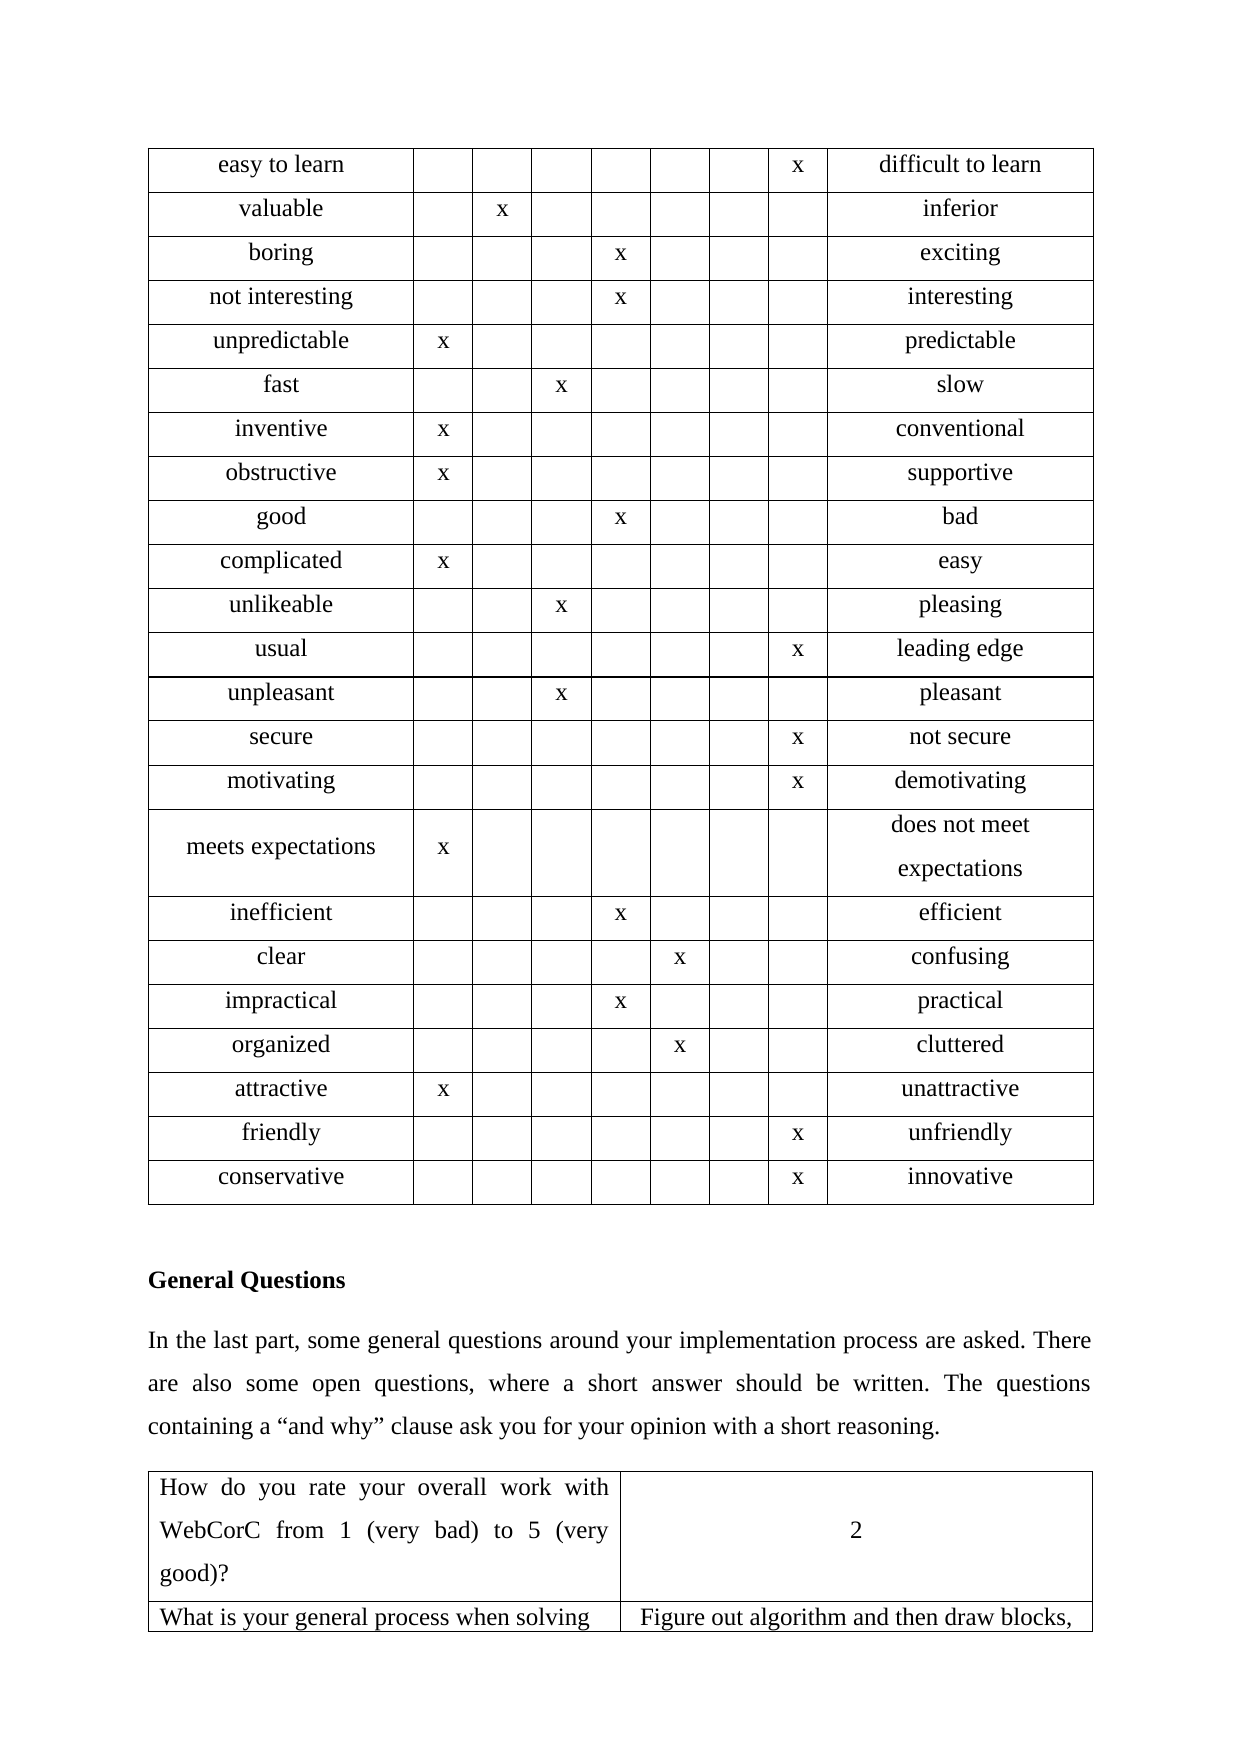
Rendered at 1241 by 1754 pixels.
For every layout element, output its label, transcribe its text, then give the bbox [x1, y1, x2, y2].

table_cell [532, 1073, 591, 1116]
table_cell [473, 941, 531, 984]
table_cell x [592, 897, 650, 940]
table_cell [651, 1117, 709, 1160]
table_cell obstructive [149, 457, 413, 500]
table_cell conservative [149, 1161, 413, 1204]
table_cell inefficient [149, 897, 413, 940]
table_cell [592, 457, 650, 500]
table_cell [710, 633, 768, 676]
table_cell [592, 369, 650, 412]
table_cell [769, 545, 827, 588]
table_cell [710, 810, 768, 896]
table_cell [651, 413, 709, 456]
table_cell [473, 678, 531, 720]
table_cell [710, 369, 768, 412]
table_cell x [769, 149, 827, 192]
table_cell [414, 369, 472, 412]
table_cell [414, 985, 472, 1028]
table_cell [710, 325, 768, 368]
table_cell [414, 897, 472, 940]
table_cell [710, 457, 768, 500]
table_cell [710, 1029, 768, 1072]
table_cell [473, 897, 531, 940]
table_cell [710, 589, 768, 632]
table_cell [414, 1117, 472, 1160]
table_cell [651, 678, 709, 720]
table_cell x [592, 985, 650, 1028]
table_cell [532, 281, 591, 324]
table_cell [473, 149, 531, 192]
table_cell fast [149, 369, 413, 412]
table_cell [592, 1117, 650, 1160]
table_cell meets expectations [149, 810, 413, 896]
table_cell [710, 985, 768, 1028]
table_cell [532, 325, 591, 368]
text In the last part, some general questions around your implementation process are asked. There are also some open questions, where a short answer should be written. The questions containing a “and why” clause ask you for your opinion with a short reasoning. [148, 1325, 1093, 1440]
table_cell [710, 237, 768, 280]
table_cell [710, 897, 768, 940]
table_cell clear [149, 941, 413, 984]
table_cell [651, 985, 709, 1028]
table_cell [651, 325, 709, 368]
table_cell [473, 457, 531, 500]
table_cell x [473, 193, 531, 236]
table_cell pleasing [828, 589, 1093, 632]
table_cell [769, 325, 827, 368]
table_cell [473, 369, 531, 412]
text General Questions [148, 1265, 1093, 1294]
table_cell inventive [149, 413, 413, 456]
table_cell [651, 1161, 709, 1204]
table_cell [532, 193, 591, 236]
table_cell [651, 281, 709, 324]
table_cell [473, 766, 531, 808]
table_cell efficient [828, 897, 1093, 940]
table_cell [532, 545, 591, 588]
table_cell does not meet expectations [828, 810, 1093, 896]
table_cell [414, 149, 472, 192]
table_cell [592, 1161, 650, 1204]
table_cell predictable [828, 325, 1093, 368]
table_cell [414, 1161, 472, 1204]
table_cell unpredictable [149, 325, 413, 368]
table_cell [592, 633, 650, 676]
table_cell good [149, 501, 413, 544]
table_cell [414, 766, 472, 808]
table_cell [769, 1073, 827, 1116]
table_cell attractive [149, 1073, 413, 1116]
table_cell x [592, 281, 650, 324]
table_cell [473, 633, 531, 676]
table_cell [651, 237, 709, 280]
table_cell [769, 501, 827, 544]
table_cell x [592, 501, 650, 544]
table_cell [414, 193, 472, 236]
table_cell conventional [828, 413, 1093, 456]
table_cell [592, 1029, 650, 1072]
table_cell x [769, 1117, 827, 1160]
table_cell [769, 369, 827, 412]
table_cell [592, 589, 650, 632]
table_cell [651, 149, 709, 192]
table_cell [651, 897, 709, 940]
table_cell not interesting [149, 281, 413, 324]
table_cell [592, 678, 650, 720]
table_cell [532, 149, 591, 192]
table_cell [710, 766, 768, 808]
table_cell [651, 501, 709, 544]
table_cell inferior [828, 193, 1093, 236]
table_cell [532, 810, 591, 896]
table_cell [769, 457, 827, 500]
table_cell [473, 325, 531, 368]
table_cell [769, 985, 827, 1028]
table_cell boring [149, 237, 413, 280]
table_cell motivating [149, 766, 413, 808]
table_cell [710, 1161, 768, 1204]
table_cell [710, 1073, 768, 1116]
table_cell interesting [828, 281, 1093, 324]
table_cell [414, 941, 472, 984]
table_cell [149, 1602, 620, 1631]
table_cell [414, 589, 472, 632]
table_cell [651, 545, 709, 588]
table_cell [592, 193, 650, 236]
table_cell [592, 766, 650, 808]
table_cell x [532, 589, 591, 632]
table_cell friendly [149, 1117, 413, 1160]
table_cell [651, 589, 709, 632]
table_cell x [592, 237, 650, 280]
table_cell innovative [828, 1161, 1093, 1204]
table_cell [769, 678, 827, 720]
table_cell [414, 501, 472, 544]
table_cell [473, 1161, 531, 1204]
table_cell leading edge [828, 633, 1093, 676]
table_cell organized [149, 1029, 413, 1072]
table_cell [769, 237, 827, 280]
table_cell [592, 941, 650, 984]
table_cell [414, 1029, 472, 1072]
table_cell x [414, 457, 472, 500]
table_cell exciting [828, 237, 1093, 280]
table_cell unattractive [828, 1073, 1093, 1116]
table_cell x [651, 941, 709, 984]
table_cell secure [149, 721, 413, 764]
table_cell [414, 721, 472, 764]
table_cell [769, 589, 827, 632]
table_cell [592, 810, 650, 896]
table_cell [651, 633, 709, 676]
table_cell x [414, 413, 472, 456]
table_cell [769, 193, 827, 236]
table_cell [532, 1029, 591, 1072]
table_cell unfriendly [828, 1117, 1093, 1160]
table_cell complicated [149, 545, 413, 588]
table_cell x [769, 1161, 827, 1204]
table_cell [414, 678, 472, 720]
table_cell [592, 1073, 650, 1116]
table_cell [592, 721, 650, 764]
table_cell [592, 413, 650, 456]
table_cell [473, 281, 531, 324]
table_cell [769, 413, 827, 456]
table_cell [651, 369, 709, 412]
table_cell [532, 941, 591, 984]
table_cell [769, 1029, 827, 1072]
table_cell [769, 897, 827, 940]
table_header 2 [621, 1472, 1092, 1601]
table_cell [651, 457, 709, 500]
table_cell impractical [149, 985, 413, 1028]
table_cell [592, 545, 650, 588]
table_cell pleasant [828, 678, 1093, 720]
table_cell [651, 721, 709, 764]
table_cell x [532, 369, 591, 412]
table_cell [532, 457, 591, 500]
table_cell not secure [828, 721, 1093, 764]
table_cell [532, 1161, 591, 1204]
table_cell x [414, 810, 472, 896]
table_cell practical [828, 985, 1093, 1028]
table_cell [710, 1117, 768, 1160]
table_cell [532, 766, 591, 808]
table_cell supportive [828, 457, 1093, 500]
table_cell [532, 897, 591, 940]
table_cell valuable [149, 193, 413, 236]
table_cell [769, 281, 827, 324]
table_cell cluttered [828, 1029, 1093, 1072]
table_cell [473, 721, 531, 764]
table_cell [473, 501, 531, 544]
table_cell unlikeable [149, 589, 413, 632]
table_cell x [532, 678, 591, 720]
table_cell [651, 193, 709, 236]
table_cell [532, 985, 591, 1028]
table_cell [473, 589, 531, 632]
table_cell [592, 325, 650, 368]
table_cell usual [149, 633, 413, 676]
table_cell [532, 633, 591, 676]
table_cell x [414, 545, 472, 588]
table_cell [414, 633, 472, 676]
table_header How do you rate your overall work with WebCorC from 1 (very bad) to 5 (very good)? [149, 1472, 620, 1601]
table_cell bad [828, 501, 1093, 544]
table_cell [651, 766, 709, 808]
table_cell [473, 1073, 531, 1116]
table_cell [473, 1117, 531, 1160]
table_cell [651, 810, 709, 896]
table_cell x [651, 1029, 709, 1072]
table_cell [532, 721, 591, 764]
table_cell x [769, 766, 827, 808]
table_cell [532, 501, 591, 544]
table_cell [473, 545, 531, 588]
table_cell x [769, 721, 827, 764]
table_cell x [414, 1073, 472, 1116]
table_cell easy [828, 545, 1093, 588]
table_cell demotivating [828, 766, 1093, 808]
table_cell [414, 281, 472, 324]
table_cell slow [828, 369, 1093, 412]
table_cell [414, 237, 472, 280]
table_cell [710, 193, 768, 236]
table_cell [473, 413, 531, 456]
table_cell [710, 149, 768, 192]
table_cell [710, 678, 768, 720]
table_cell [592, 149, 650, 192]
table_cell x [769, 633, 827, 676]
table_cell [473, 237, 531, 280]
table_cell [473, 1029, 531, 1072]
table_cell [710, 941, 768, 984]
table_cell [710, 545, 768, 588]
table_cell easy to learn [149, 149, 413, 192]
table_cell [769, 941, 827, 984]
table_cell [769, 810, 827, 896]
table_cell [473, 810, 531, 896]
table_cell [710, 413, 768, 456]
table_cell difficult to learn [828, 149, 1093, 192]
table_cell [532, 237, 591, 280]
table_cell [710, 721, 768, 764]
table_cell [532, 413, 591, 456]
table_cell [473, 985, 531, 1028]
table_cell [621, 1602, 1092, 1631]
table_cell unpleasant [149, 678, 413, 720]
table_cell [532, 1117, 591, 1160]
table_cell x [414, 325, 472, 368]
table_cell [710, 501, 768, 544]
table_cell confusing [828, 941, 1093, 984]
table_cell [710, 281, 768, 324]
table_cell [651, 1073, 709, 1116]
